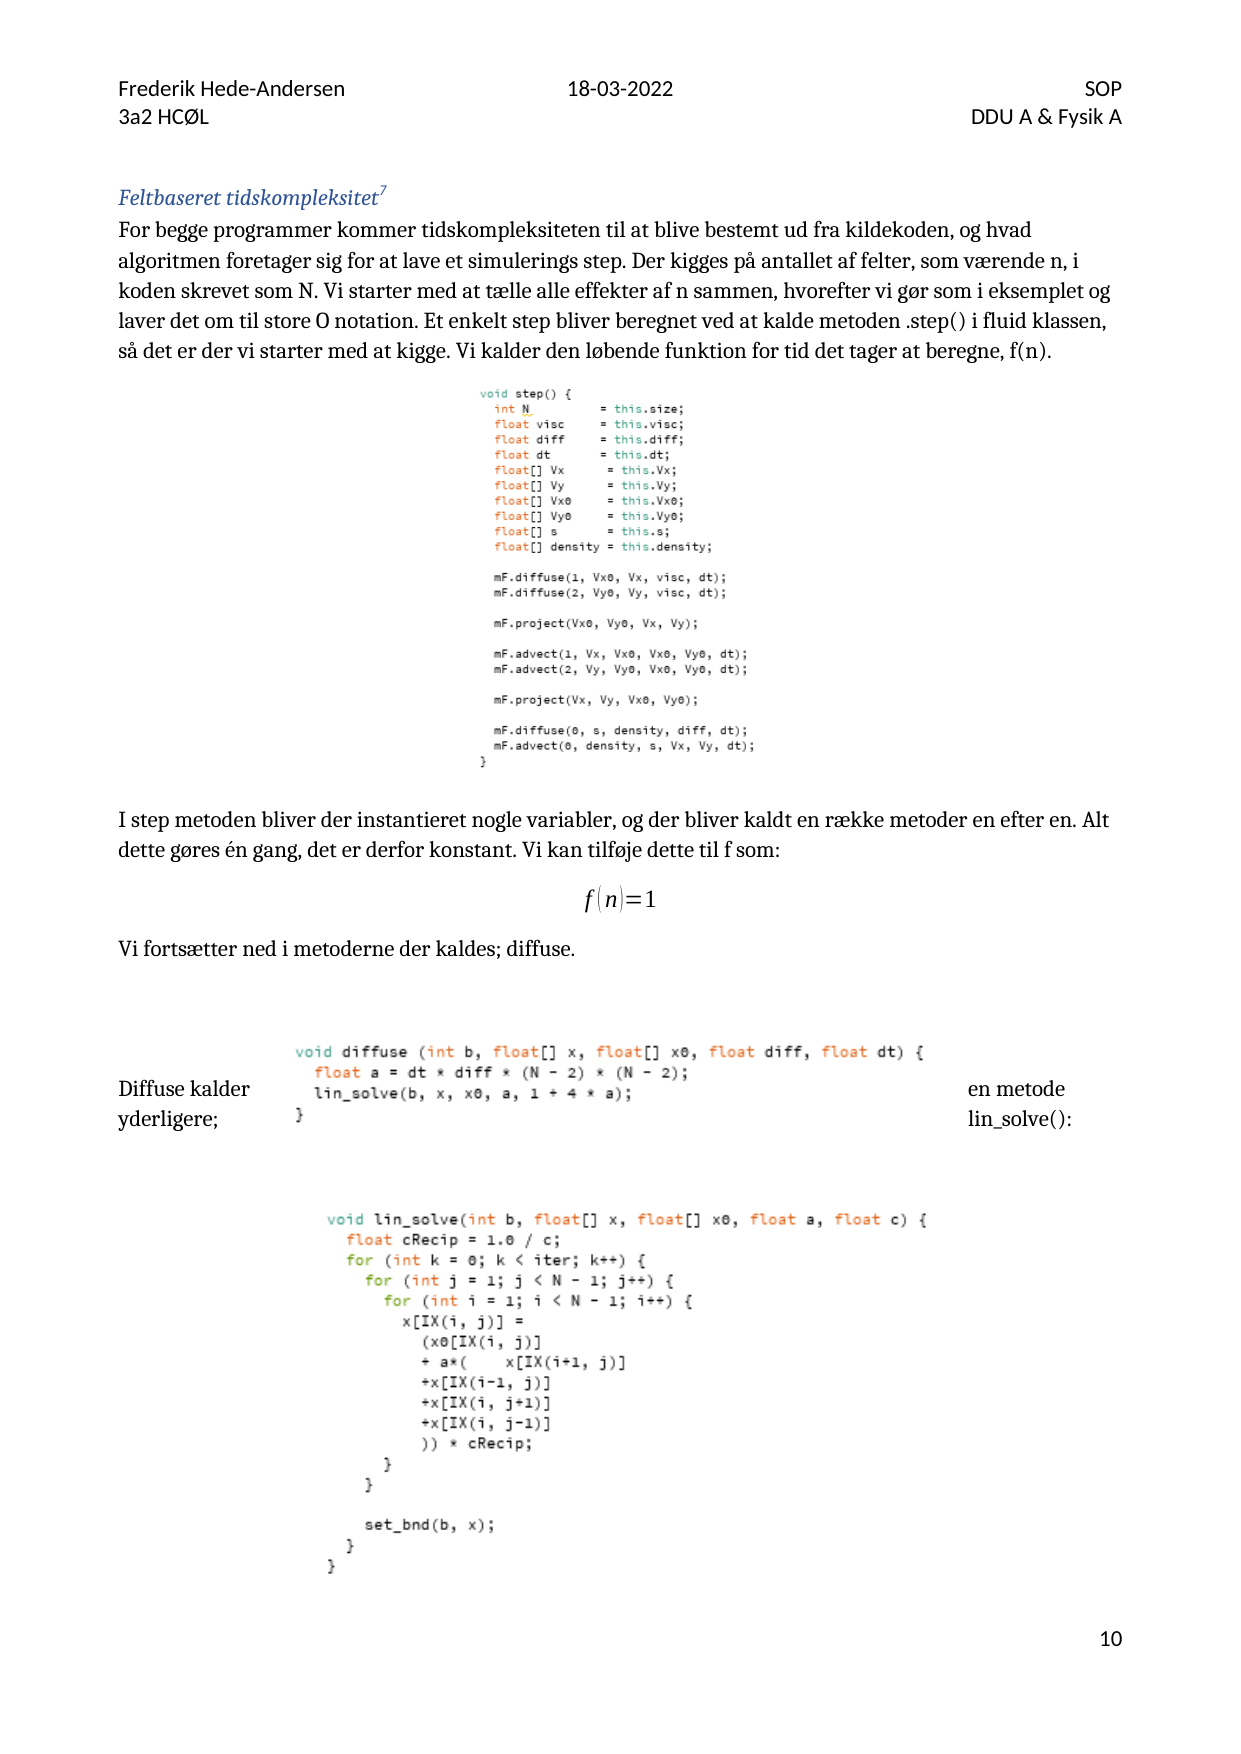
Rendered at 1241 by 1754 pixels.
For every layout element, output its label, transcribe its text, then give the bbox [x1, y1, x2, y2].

text Vi fortsætter ned i metoderne der kaldes; diffuse. [118, 935, 1122, 962]
picture [474, 387, 762, 769]
picture [289, 1043, 950, 1129]
text Diffuse kalder en metode yderligere; lin_solve(): [118, 1076, 1122, 1133]
text For begge programmer kommer tidskompleksiteten til at blive bestemt ud fra kildekoden, og hvad algoritmen foretager sig for at lave et simulerings step. Der kigges på antallet af felter, som værende n, i koden skrevet som N. Vi starter med at tælle alle effekter af n sammen, hvorefter vi gør som i eksemplet og laver det om til store O notation. Et enkelt step bliver beregnet ved at kalde metoden .step() i fluid klassen, så det er der vi starter med at kigge. Vi kalder den løbende funktion for tid det tager at beregne, f(n). [118, 217, 1122, 364]
text I step metoden bliver der instantieret nogle variabler, og der bliver kaldt en række metoder en efter en. Alt dette gøres én gang, det er derfor konstant. Vi kan tilføje dette til f som: [118, 807, 1122, 863]
subtitle Feltbaseret tidskompleksitet7 [118, 181, 1122, 213]
picture [313, 1206, 925, 1576]
